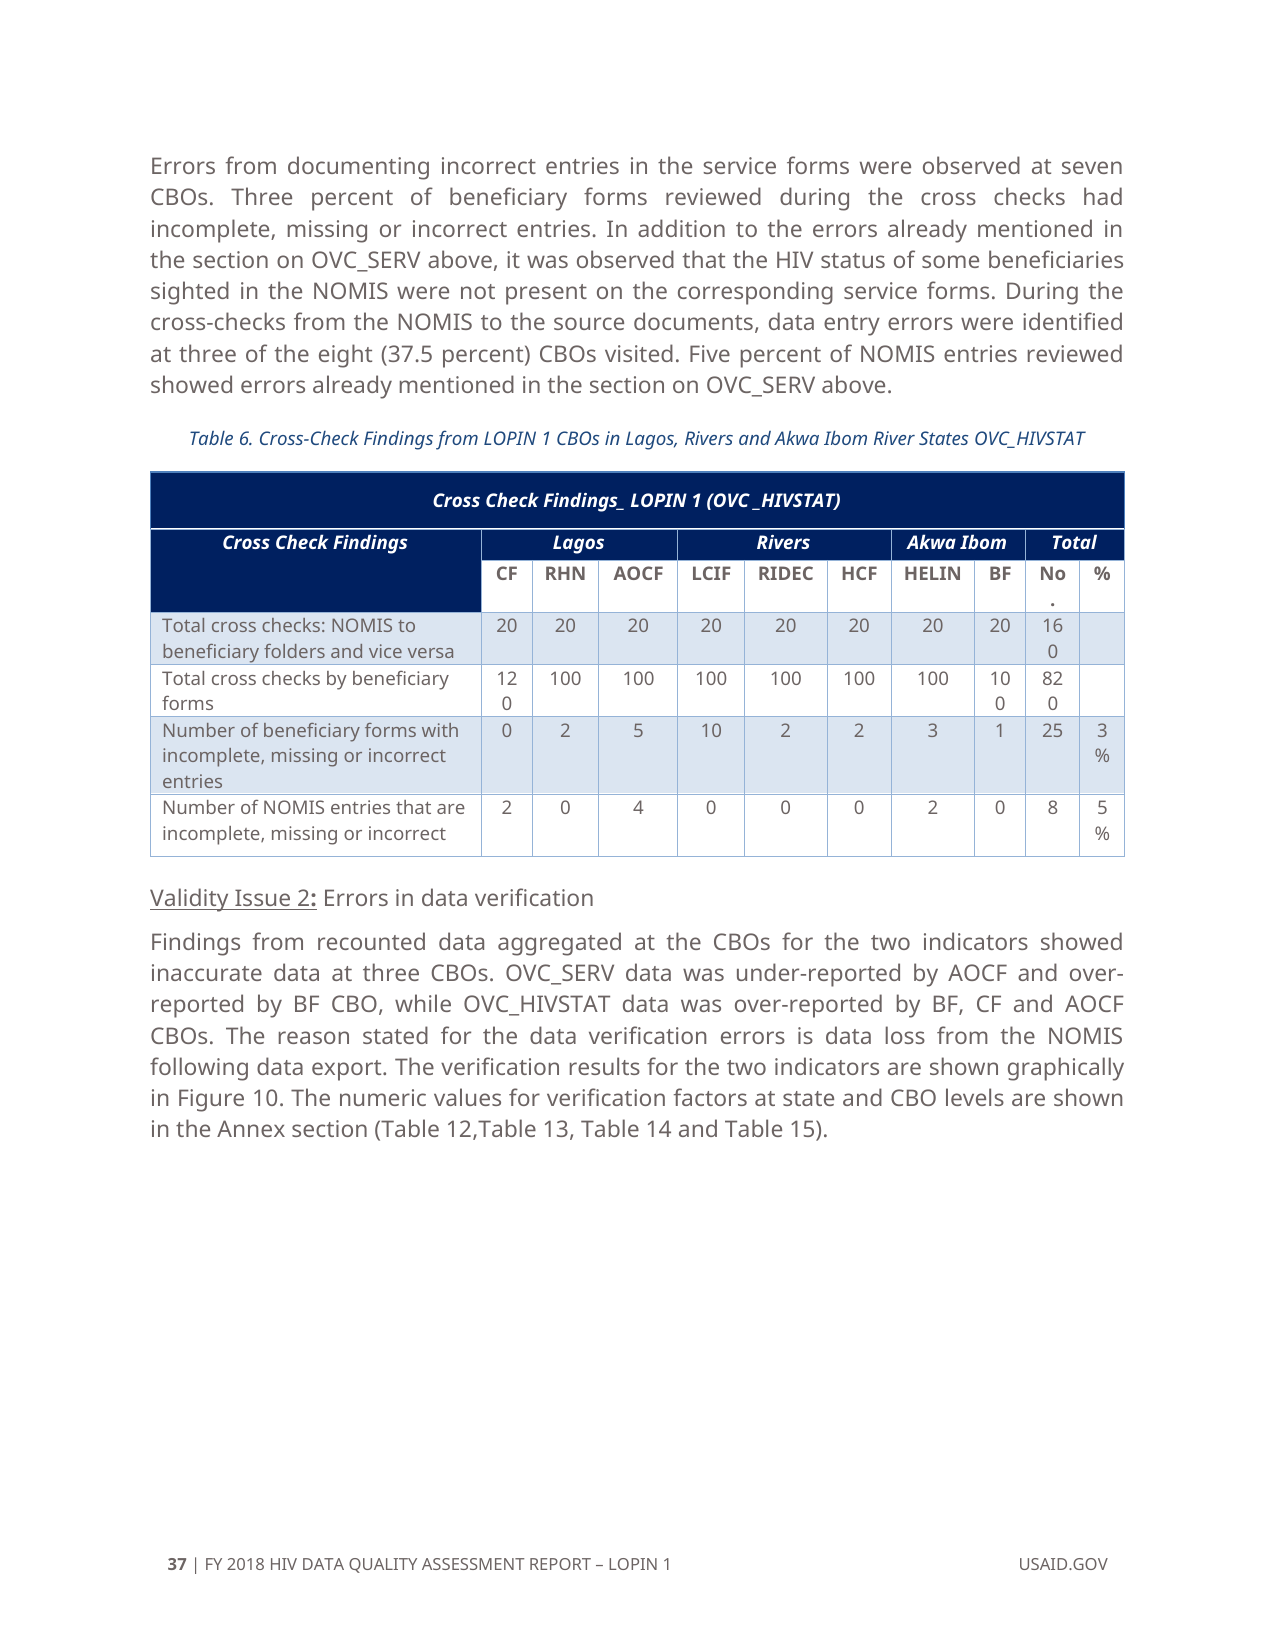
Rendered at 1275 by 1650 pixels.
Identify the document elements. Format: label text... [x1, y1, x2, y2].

table_cell Total cross checks: NOMIS to beneficiary folders and vice versa [151, 613, 481, 664]
table_cell 820 [1026, 665, 1079, 716]
table_cell LCIF [678, 561, 744, 612]
table_cell 0 [745, 795, 827, 856]
table_cell 3 [892, 717, 974, 793]
table_cell 160 [1026, 613, 1079, 664]
table_cell 5% [1080, 795, 1124, 856]
table_cell Rivers [678, 530, 891, 560]
table_cell RIDEC [745, 561, 827, 612]
table_cell 25 [1026, 717, 1079, 793]
table_cell AOCF [599, 561, 677, 612]
table_cell HELIN [892, 561, 974, 612]
table_cell 20 [828, 613, 891, 664]
table_cell 8 [1026, 795, 1079, 856]
table_cell 100 [745, 665, 827, 716]
table_cell 100 [678, 665, 744, 716]
table_cell BF [975, 561, 1025, 612]
table_cell 20 [599, 613, 677, 664]
table_cell % [1080, 561, 1124, 612]
table_cell 2 [533, 717, 598, 793]
table_cell 120 [482, 665, 532, 716]
table_cell 0 [482, 717, 532, 793]
table_cell 0 [975, 795, 1025, 856]
table_cell RHN [533, 561, 598, 612]
table_cell 3% [1080, 717, 1124, 793]
table_cell 100 [599, 665, 677, 716]
table_cell Lagos [482, 530, 677, 560]
table_cell 5 [599, 717, 677, 793]
table_cell [1080, 613, 1124, 664]
table_cell 100 [533, 665, 598, 716]
table_cell 0 [678, 795, 744, 856]
table_cell 100 [975, 665, 1025, 716]
table_cell Akwa Ibom [892, 530, 1025, 560]
table_cell 20 [678, 613, 744, 664]
table_cell HCF [828, 561, 891, 612]
table_cell No. [1026, 561, 1079, 612]
table_cell 4 [599, 795, 677, 856]
table_cell 1 [975, 717, 1025, 793]
table_cell 100 [828, 665, 891, 716]
table_cell 0 [533, 795, 598, 856]
table_cell CF [482, 561, 532, 612]
table_header Cross Check Findings_ LOPIN 1 (OVC _HIVSTAT) [151, 473, 1124, 528]
table_cell 2 [892, 795, 974, 856]
table_cell 2 [482, 795, 532, 856]
table_cell 10 [678, 717, 744, 793]
table_cell [1080, 665, 1124, 716]
table_cell 20 [892, 613, 974, 664]
table_cell 100 [892, 665, 974, 716]
text Table 6. Cross-Check Findings from LOPIN 1 CBOs in Lagos, Rivers and Akwa Ibom River States OVC_HIVSTAT [150, 425, 1125, 451]
table_cell 20 [482, 613, 532, 664]
table_cell Total [1026, 530, 1124, 560]
table_cell Number of NOMIS entries that are incomplete, missing or incorrect [151, 795, 481, 856]
text Findings from recounted data aggregated at the CBOs for the two indicators showed inaccurate data at three CBOs. OVC_SERV data was under-reported by AOCF and over-reported by BF CBO, while OVC_HIVSTAT data was over-reported by BF, CF and AOCF CBOs. The reason stated for the data verification errors is data loss from the NOMIS following data export. The verification results for the two indicators are shown graphically in Figure 10. The numeric values for verification factors at state and CBO levels are shown in the Annex section (Table 12,Table 13, Table 14 and Table 15). [150, 926, 1125, 1144]
table_cell Number of beneficiary forms with incomplete, missing or incorrect entries [151, 717, 481, 793]
table_cell 0 [828, 795, 891, 856]
text Validity Issue 2: Errors in data verification [150, 882, 1125, 913]
text Errors from documenting incorrect entries in the service forms were observed at seven CBOs. Three percent of beneficiary forms reviewed during the cross checks had incomplete, missing or incorrect entries. In addition to the errors already mentioned in the section on OVC_SERV above, it was observed that the HIV status of some beneficiaries sighted in the NOMIS were not present on the corresponding service forms. During the cross-checks from the NOMIS to the source documents, data entry errors were identified at three of the eight (37.5 percent) CBOs visited. Five percent of NOMIS entries reviewed showed errors already mentioned in the section on OVC_SERV above. [150, 150, 1125, 400]
table_cell 2 [745, 717, 827, 793]
table_cell Cross Check Findings [151, 530, 481, 612]
table_cell 2 [828, 717, 891, 793]
table_cell 20 [745, 613, 827, 664]
table_cell 20 [533, 613, 598, 664]
table_cell 20 [975, 613, 1025, 664]
table_cell Total cross checks by beneficiary forms [151, 665, 481, 716]
